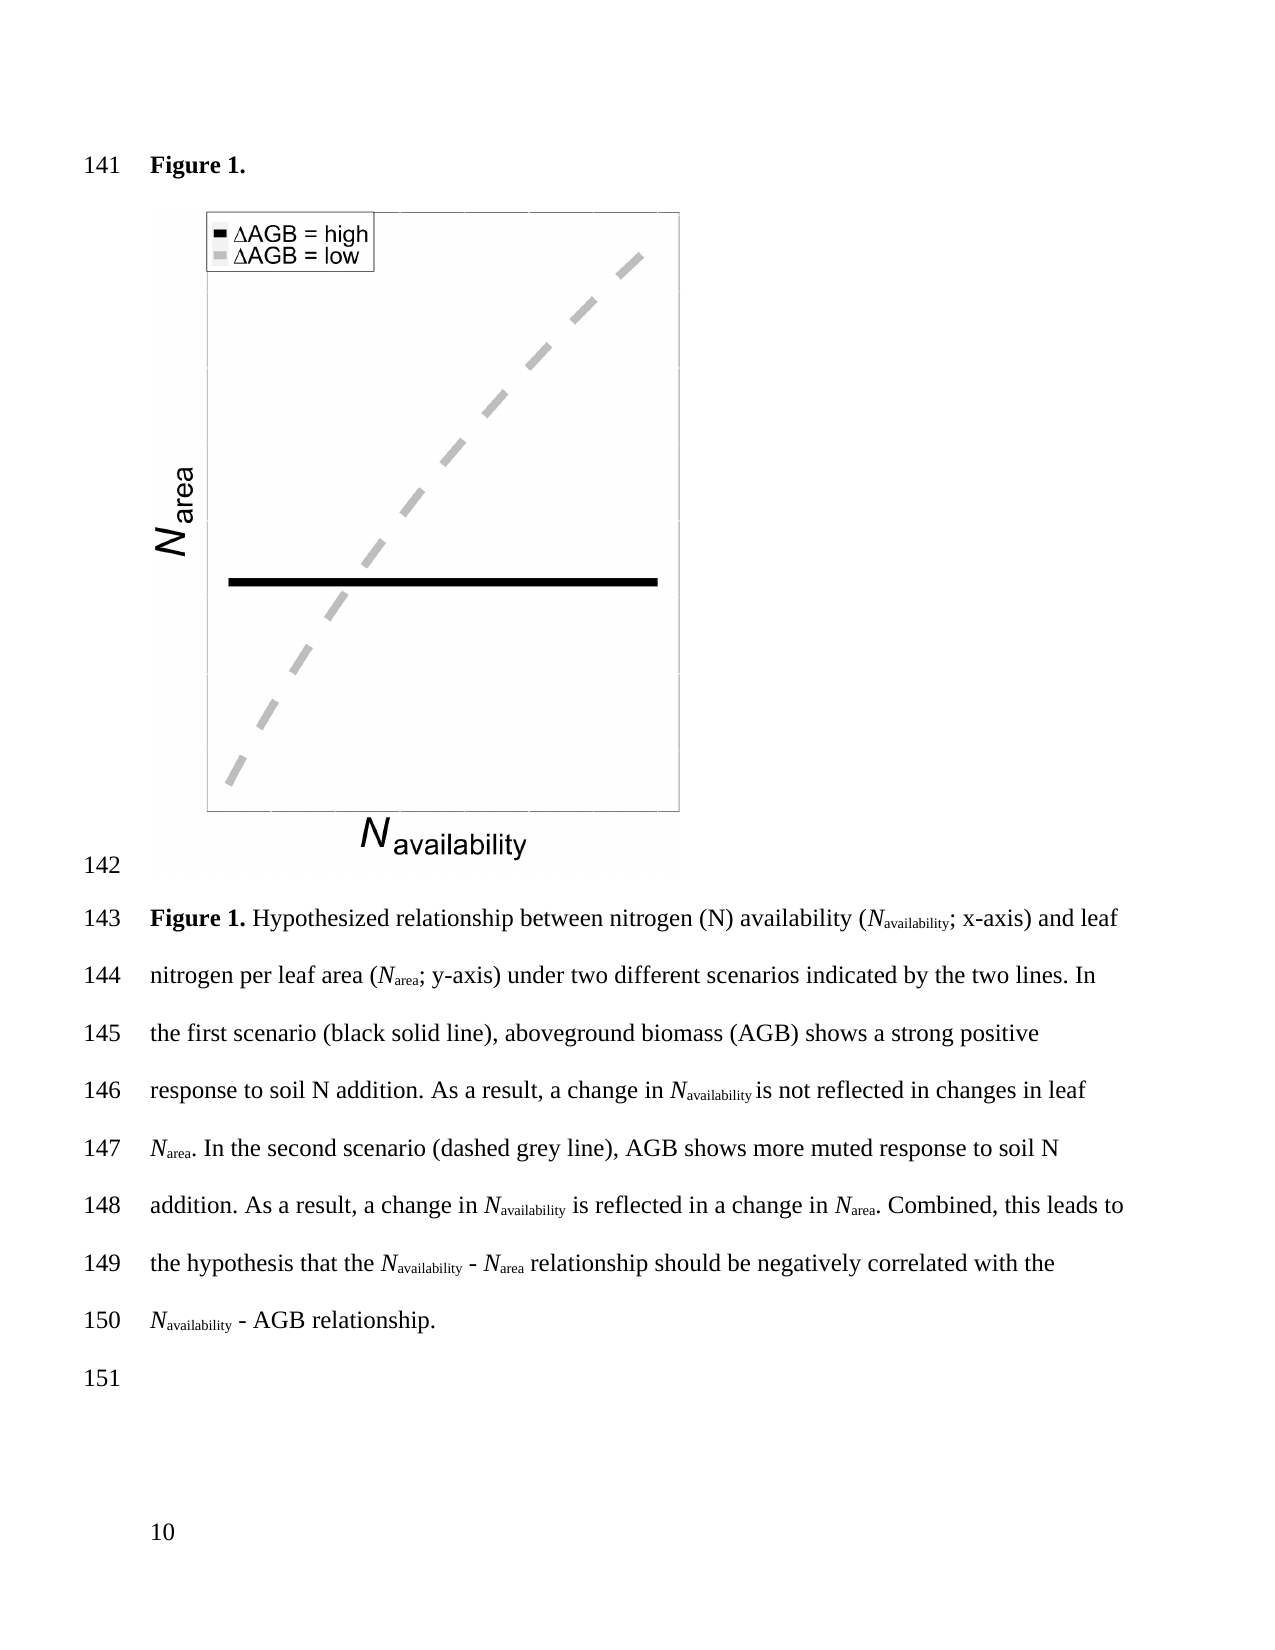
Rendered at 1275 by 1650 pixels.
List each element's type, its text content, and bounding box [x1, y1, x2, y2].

picture [150, 207, 684, 874]
text Figure 1. [150, 150, 1125, 179]
text Figure 1. Hypothesized relationship between nitrogen (N) availability (Navailability; x-axis) and leaf nitrogen per leaf area (Narea; y-axis) under two different scenarios indicated by the two lines. In the first scenario (black solid line), aboveground biomass (AGB) shows a strong positive response to soil N addition. As a result, a change in Navailability is not reflected in changes in leaf Narea. In the second scenario (dashed grey line), AGB shows more muted response to soil N addition. As a result, a change in Navailability is reflected in a change in Narea. Combined, this leads to the hypothesis that the Navailability - Narea relationship should be negatively correlated with the Navailability - AGB relationship. [150, 903, 1125, 1334]
